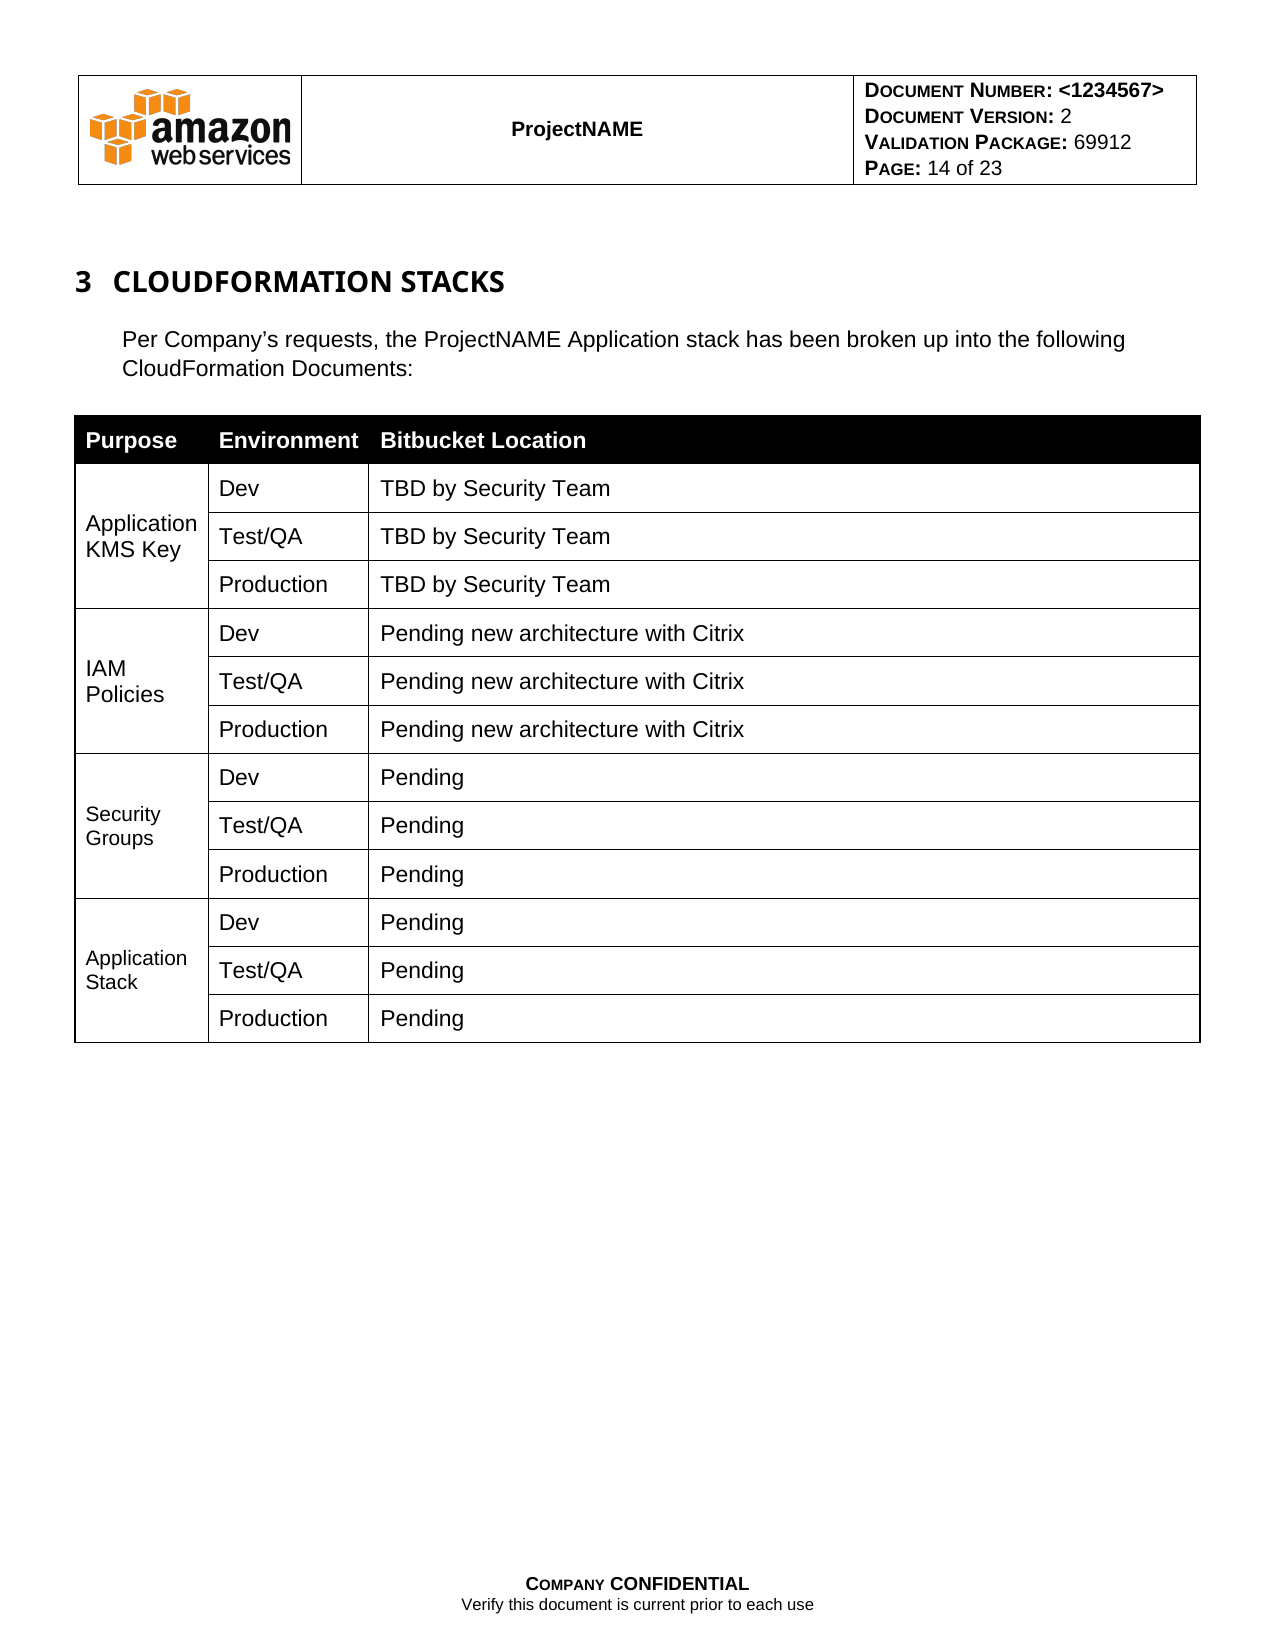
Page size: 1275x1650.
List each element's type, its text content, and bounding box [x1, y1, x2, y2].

table_cell Dev [209, 899, 368, 946]
table_cell Production [209, 995, 368, 1042]
table_cell Application Stack [76, 899, 208, 1042]
table_header Bitbucket Location [369, 416, 1199, 463]
table_cell Pending new architecture with Citrix [369, 657, 1199, 704]
table_cell Test/QA [209, 513, 368, 560]
table_cell Test/QA [209, 802, 368, 849]
table_cell Pending [369, 899, 1199, 946]
table_cell Pending new architecture with Citrix [369, 706, 1199, 753]
table_cell TBD by Security Team [369, 464, 1199, 512]
table_cell Security Groups [76, 754, 208, 897]
table_cell Production [209, 850, 368, 897]
subtitle CLOUDFORMATION STACKS [75, 262, 1200, 301]
table_cell TBD by Security Team [369, 513, 1199, 560]
text Per Company’s requests, the ProjectNAME Application stack has been broken up into the following CloudFormation Documents: [122, 326, 1200, 382]
table_cell Pending [369, 802, 1199, 849]
table_cell Dev [209, 609, 368, 656]
table_cell Production [209, 706, 368, 753]
table_cell Pending [369, 850, 1199, 897]
table_header Purpose [76, 416, 208, 463]
table_cell Pending [369, 947, 1199, 994]
table_cell Test/QA [209, 947, 368, 994]
table_cell Dev [209, 464, 368, 512]
table_cell Pending [369, 754, 1199, 801]
table_cell Production [209, 561, 368, 608]
table_cell TBD by Security Team [369, 561, 1199, 608]
table_header Environment [209, 416, 368, 463]
table_cell Pending new architecture with Citrix [369, 609, 1199, 656]
picture [90, 89, 290, 165]
table_cell Application KMS Key [76, 464, 208, 608]
table_cell IAM Policies [76, 609, 208, 753]
table_cell Pending [369, 995, 1199, 1042]
table_cell Test/QA [209, 657, 368, 704]
table_cell Dev [209, 754, 368, 801]
